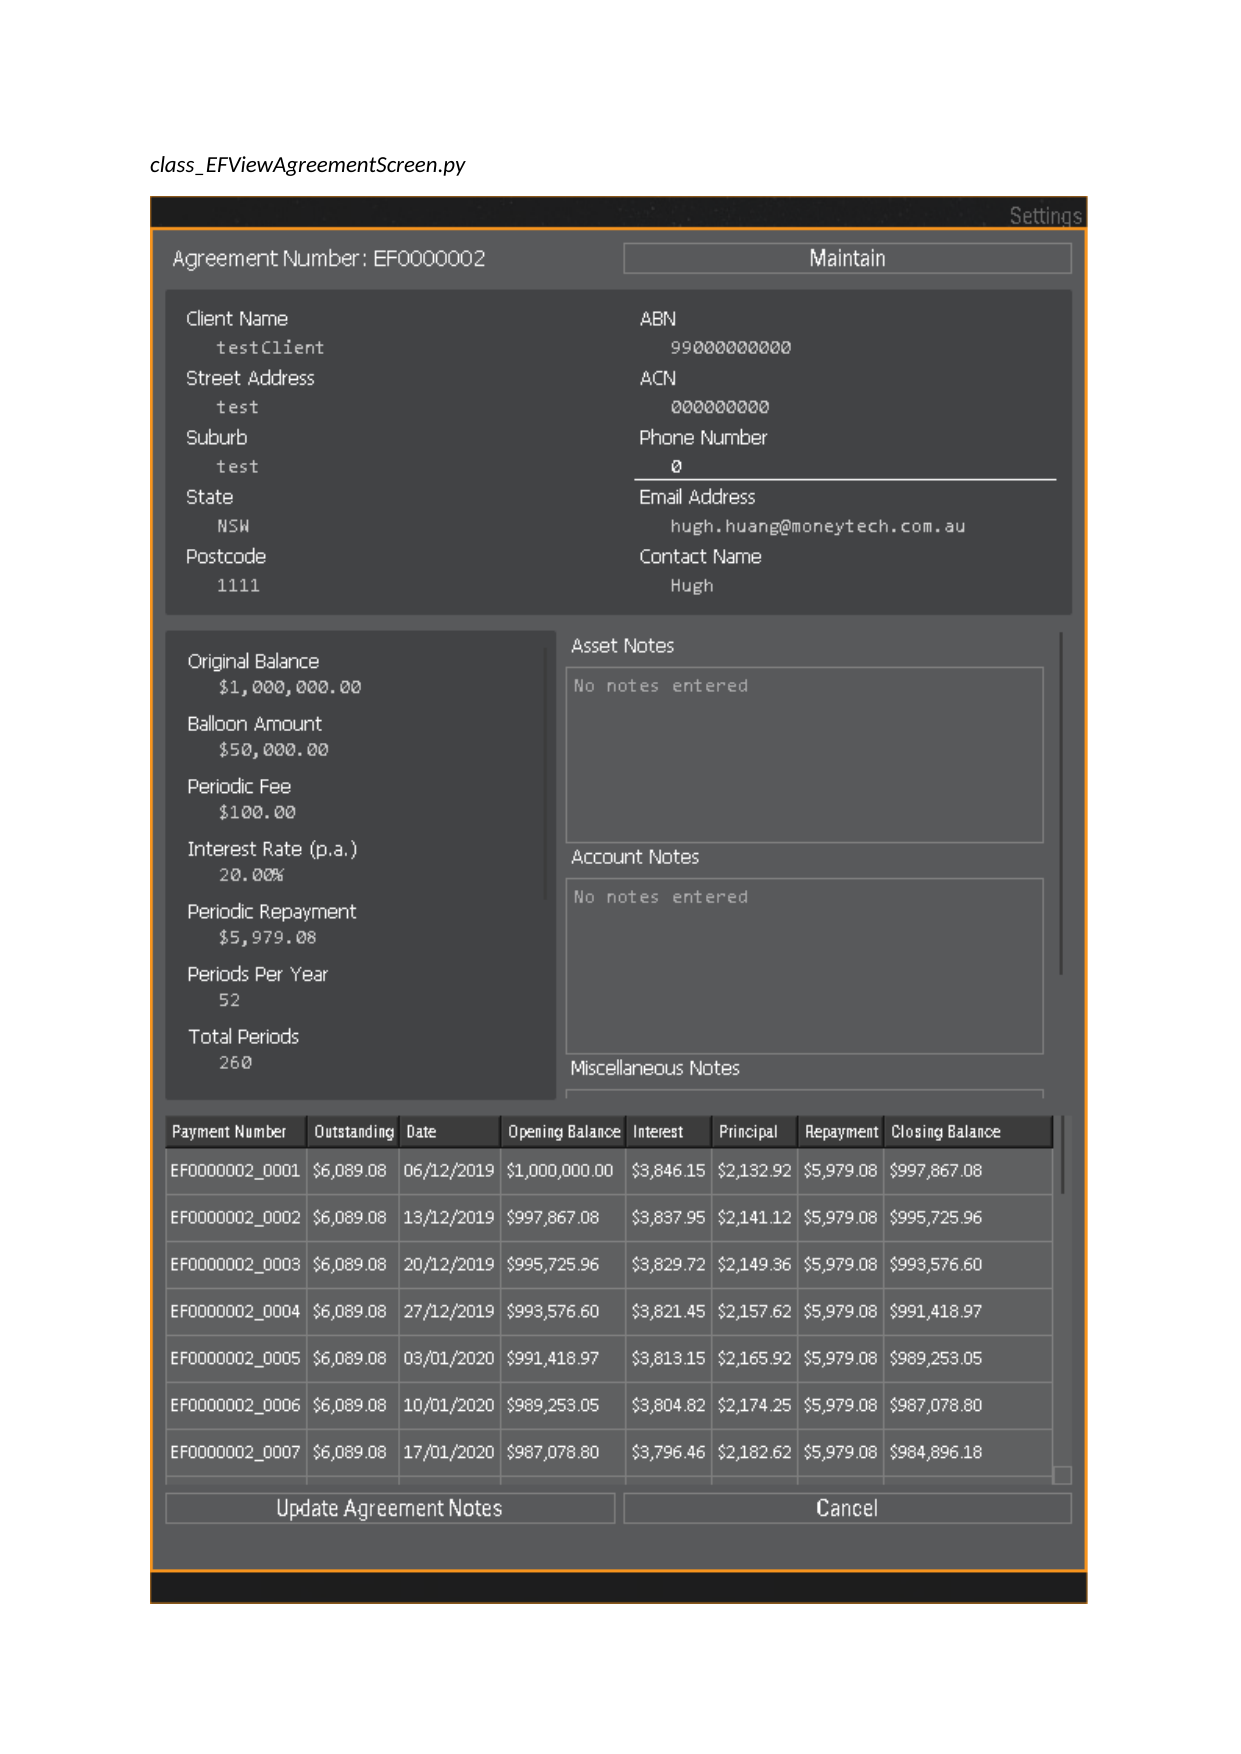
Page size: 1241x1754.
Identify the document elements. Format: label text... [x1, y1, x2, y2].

picture [150, 196, 1088, 1604]
text class_EFViewAgreementScreen.py [150, 150, 1090, 178]
